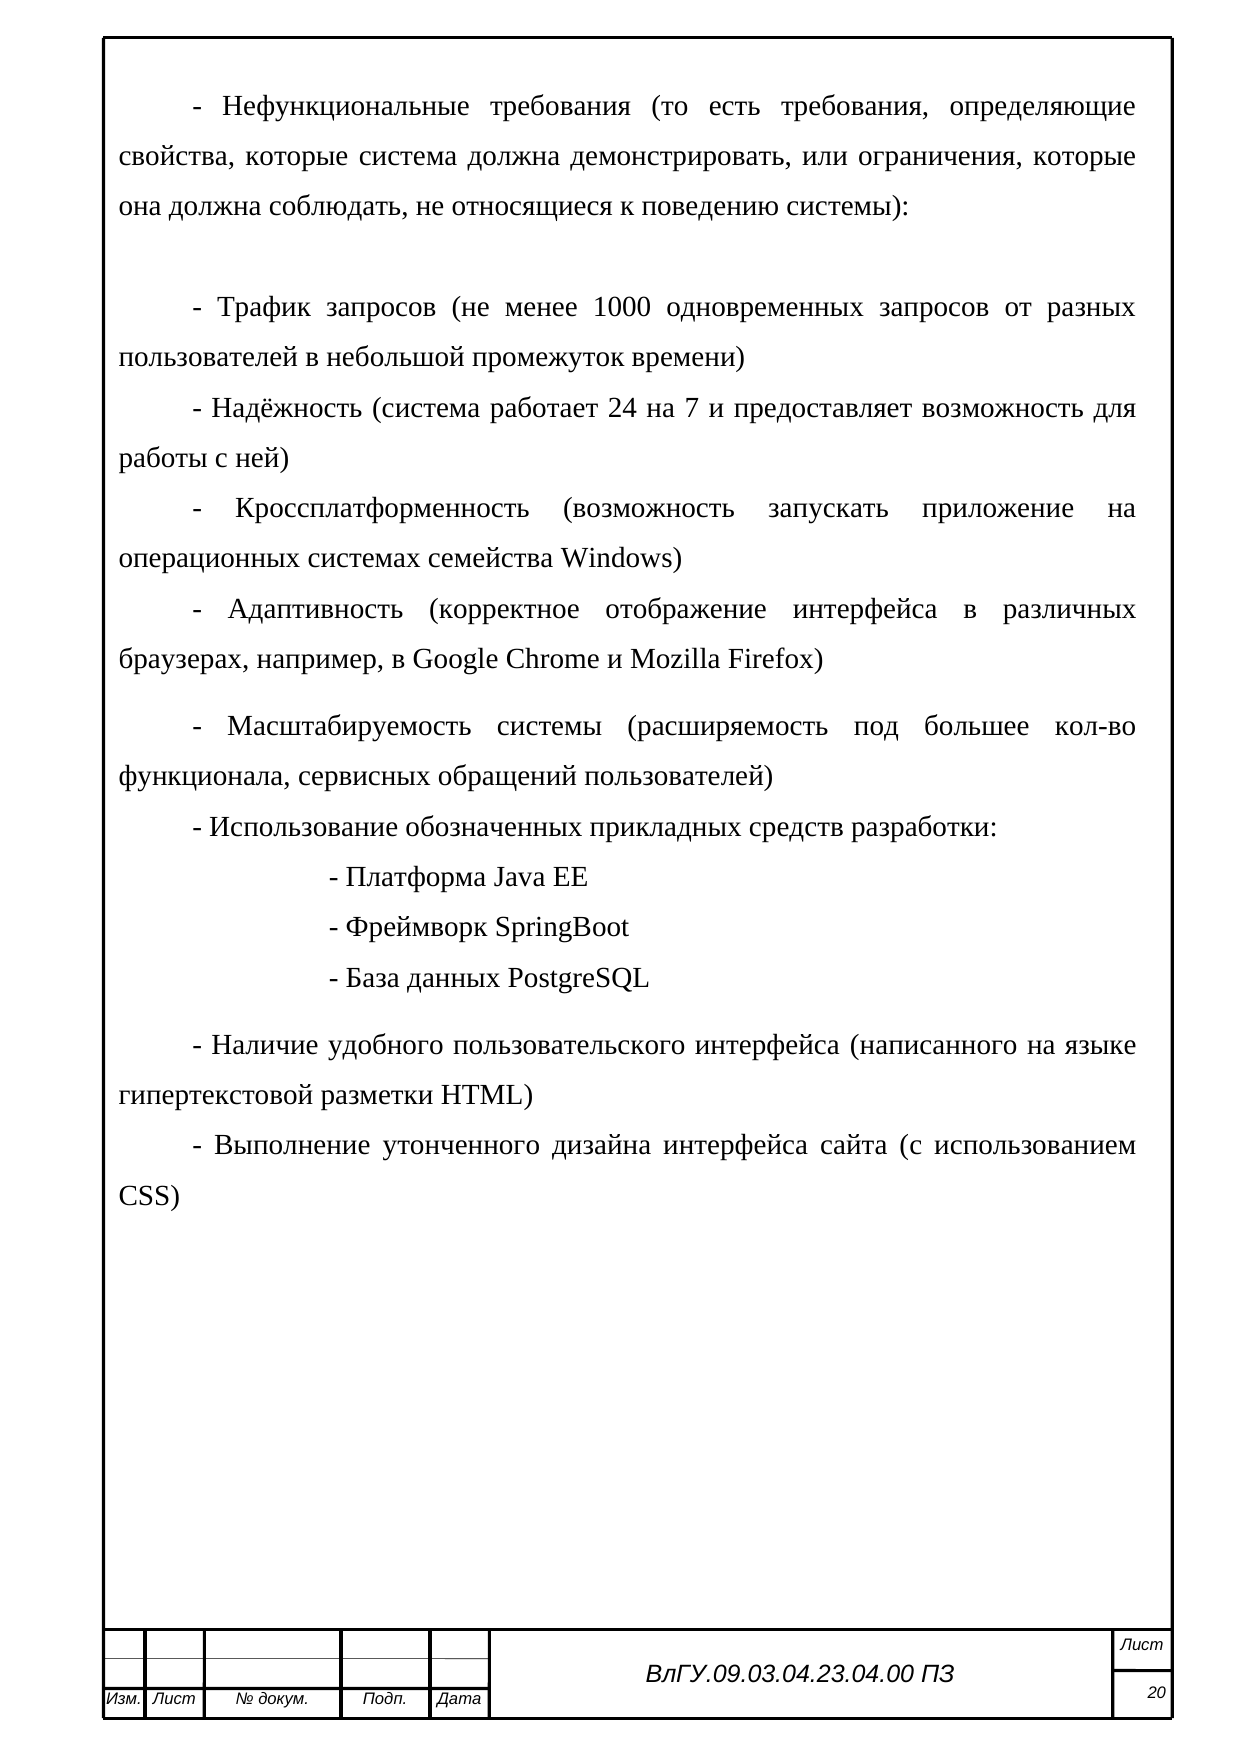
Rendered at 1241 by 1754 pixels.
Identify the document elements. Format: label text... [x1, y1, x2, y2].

list - Кроссплатформенность (возможность запускать приложение на операционных системах семейства Windows) [118, 490, 1137, 574]
list - Использование обозначенных прикладных средств разработки: [118, 809, 1137, 842]
list - Платформа Java EE [118, 859, 1137, 893]
list - Адаптивность (корректное отображение интерфейса в различных браузерах, например, в Google Chrome и Mozilla Firefox) [118, 591, 1137, 675]
list - Фреймворк SpringBoot [253, 909, 1137, 943]
text - Наличие удобного пользовательского интерфейса (написанного на языке гипертекстовой разметки HTML) [118, 1027, 1137, 1111]
text - Выполнение утонченного дизайна интерфейса сайта (с использованием CSS) [118, 1127, 1137, 1211]
list - Нефункциональные требования (то есть требования, определяющие свойства, которые система должна демонстрировать, или ограничения, которые она должна соблюдать, не относящиеся к поведению системы): [118, 88, 1137, 222]
list - Трафик запросов (не менее 1000 одновременных запросов от разных пользователей в небольшой промежуток времени) [118, 289, 1137, 373]
text - Масштабируемость системы (расширяемость под большее кол-во функционала, сервисных обращений пользователей) [118, 708, 1137, 792]
list - Надёжность (система работает 24 на 7 и предоставляет возможность для работы с ней) [118, 390, 1137, 473]
list - База данных PostgreSQL [253, 960, 1137, 993]
